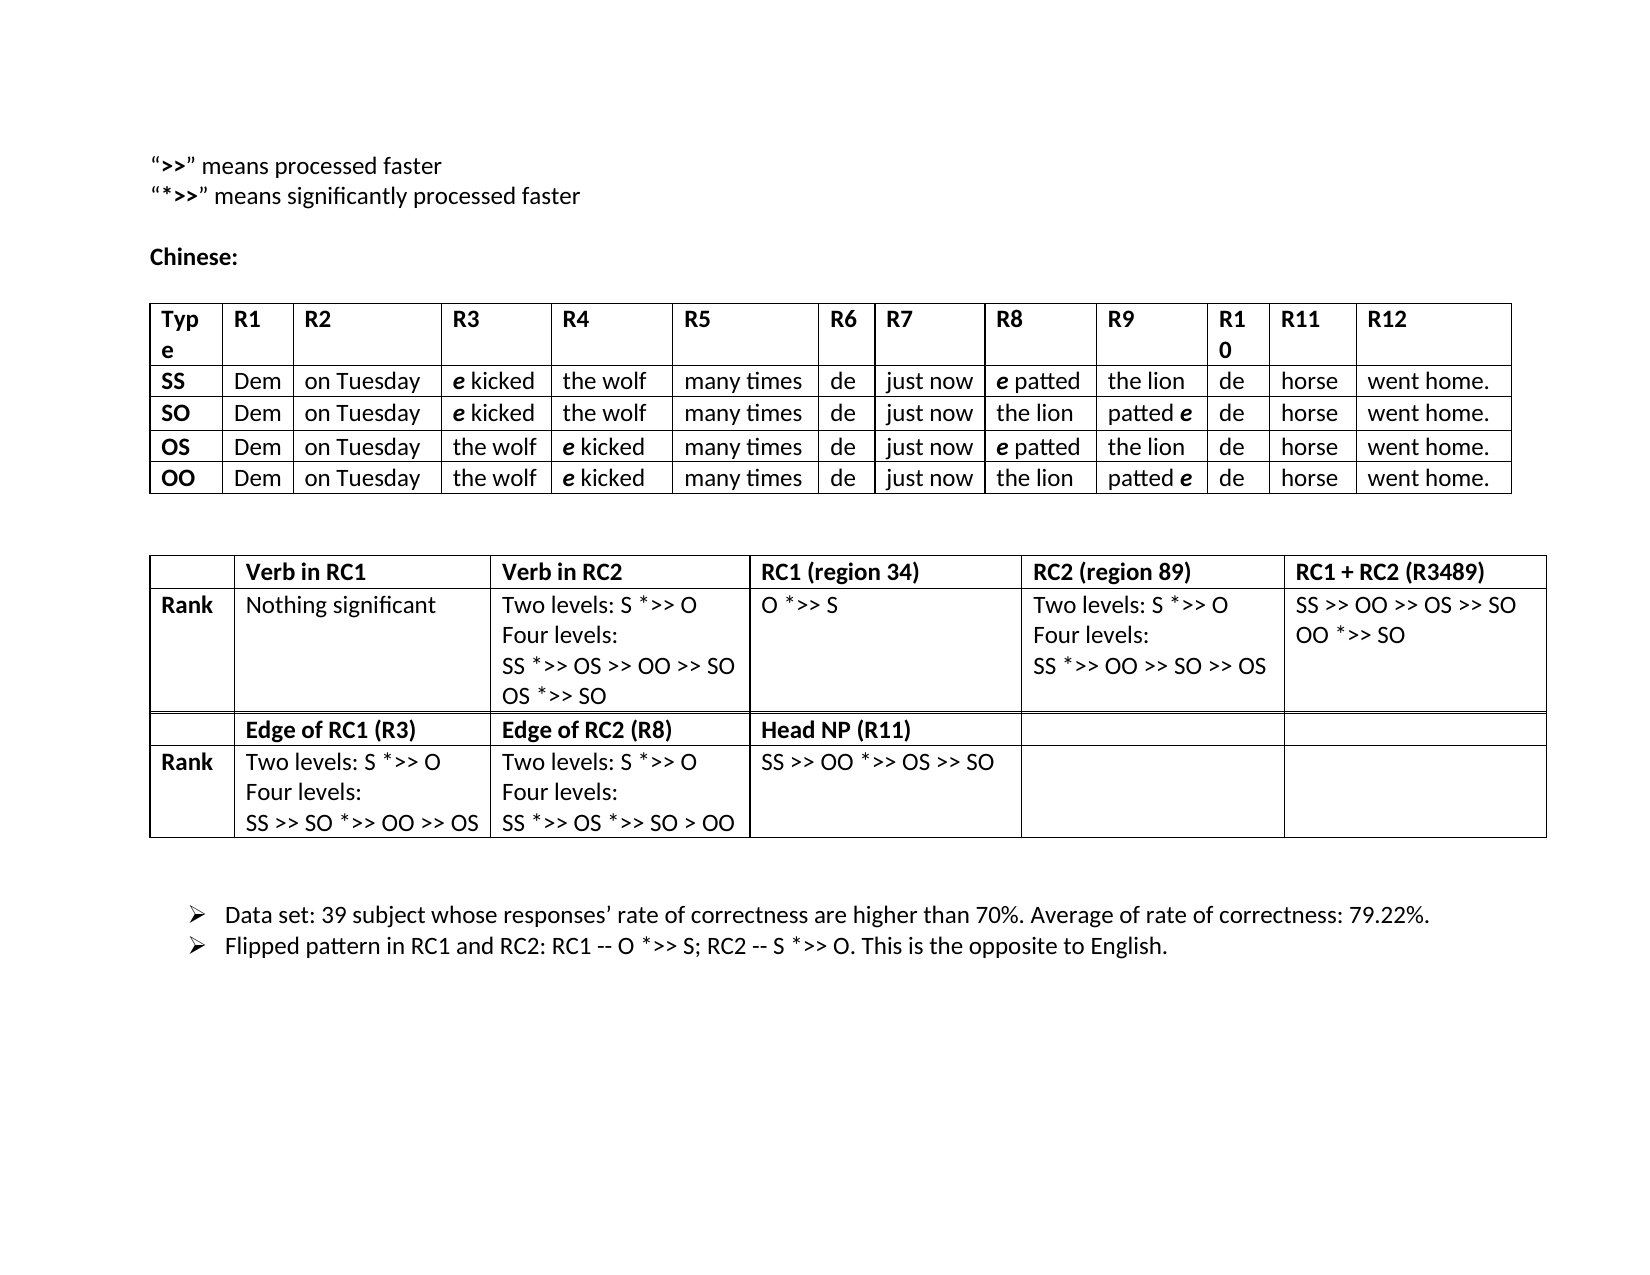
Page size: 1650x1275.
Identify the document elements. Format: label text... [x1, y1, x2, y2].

table_cell the lion [986, 462, 1096, 493]
table_cell just now [876, 431, 984, 461]
list Data set: 39 subject whose responses’ rate of correctness are higher than 70%. Average of rate of correctness: 79.22%. [187, 899, 1500, 930]
table_cell [1285, 746, 1546, 837]
table_cell patted e [1097, 397, 1207, 430]
table_cell on Tuesday [294, 366, 441, 396]
table_cell the wolf [442, 431, 551, 461]
table_cell de [819, 366, 874, 396]
table_cell on Tuesday [294, 431, 441, 461]
text “*>>” means significantly processed faster [150, 181, 1500, 211]
table_cell the lion [1097, 366, 1207, 396]
table_cell went home. [1357, 431, 1511, 461]
table_cell SO [151, 397, 222, 430]
table_header R2 [294, 304, 441, 365]
table_header R8 [986, 304, 1096, 365]
table_cell Nothing significant [235, 589, 490, 711]
table_cell SS [151, 366, 222, 396]
table_cell [1022, 746, 1284, 837]
table_cell de [819, 431, 874, 461]
table_cell O *>> S [751, 589, 1021, 711]
table_cell Edge of RC1 (R3) [235, 714, 490, 744]
table_cell e kicked [442, 397, 551, 430]
table_cell [1285, 714, 1546, 744]
table_header [151, 556, 234, 588]
table_cell e kicked [552, 431, 672, 461]
table_cell many times [673, 366, 818, 396]
table_header RC1 + RC2 (R3489) [1285, 556, 1546, 588]
table_cell on Tuesday [294, 397, 441, 430]
table_cell OO [151, 462, 222, 493]
table_header Verb in RC2 [491, 556, 749, 588]
table_cell Dem [223, 431, 293, 461]
table_cell went home. [1357, 397, 1511, 430]
list Flipped pattern in RC1 and RC2: RC1 -- O *>> S; RC2 -- S *>> O. This is the opposite to English. [187, 930, 1500, 960]
table_cell de [1208, 431, 1269, 461]
table_cell OS [151, 431, 222, 461]
table_cell the lion [1097, 431, 1207, 461]
text Chinese: [150, 242, 1500, 272]
table_cell Rank [151, 746, 234, 837]
table_cell Two levels: S *>> O Four levels: SS >> SO *>> OO >> OS [235, 746, 490, 837]
table_cell horse [1270, 397, 1356, 430]
table_cell went home. [1357, 366, 1511, 396]
table_cell just now [876, 366, 984, 396]
table_cell horse [1270, 462, 1356, 493]
table_cell just now [876, 462, 984, 493]
table_header Type [151, 304, 222, 365]
table_header R3 [442, 304, 551, 365]
text “>>” means processed faster [150, 150, 1500, 181]
table_cell many times [673, 397, 818, 430]
table_cell [1022, 714, 1284, 744]
table_header R11 [1270, 304, 1356, 365]
table_header R9 [1097, 304, 1207, 365]
table_cell Edge of RC2 (R8) [491, 714, 749, 744]
table_header R1 [223, 304, 293, 365]
table_header R4 [552, 304, 672, 365]
table_cell de [1208, 397, 1269, 430]
table_cell the wolf [552, 397, 672, 430]
table_cell e patted [986, 366, 1096, 396]
table_cell e kicked [552, 462, 672, 493]
table_cell Head NP (R11) [751, 714, 1021, 744]
table_cell just now [876, 397, 984, 430]
table_cell de [1208, 366, 1269, 396]
table_cell the wolf [552, 366, 672, 396]
table_cell de [1208, 462, 1269, 493]
table_cell Two levels: S *>> O Four levels: SS *>> OS *>> SO > OO [491, 746, 749, 837]
table_header R5 [673, 304, 818, 365]
table_cell on Tuesday [294, 462, 441, 493]
table_cell Two levels: S *>> O Four levels: SS *>> OS >> OO >> SO OS *>> SO [491, 589, 749, 711]
table_cell [151, 714, 234, 744]
table_header R10 [1208, 304, 1269, 365]
table_cell SS >> OO *>> OS >> SO [751, 746, 1021, 837]
table_cell e patted [986, 431, 1096, 461]
table_cell horse [1270, 431, 1356, 461]
table_header R7 [876, 304, 984, 365]
table_header RC2 (region 89) [1022, 556, 1284, 588]
table_cell de [819, 462, 874, 493]
table_cell e kicked [442, 366, 551, 396]
table_header R12 [1357, 304, 1511, 365]
table_header RC1 (region 34) [751, 556, 1021, 588]
table_cell Dem [223, 366, 293, 396]
table_cell horse [1270, 366, 1356, 396]
table_cell many times [673, 431, 818, 461]
table_cell Rank [151, 589, 234, 711]
table_cell Dem [223, 462, 293, 493]
table_header R6 [819, 304, 874, 365]
table_cell SS >> OO >> OS >> SO OO *>> SO [1285, 589, 1546, 711]
table_cell many times [673, 462, 818, 493]
table_cell the wolf [442, 462, 551, 493]
table_cell Two levels: S *>> O Four levels: SS *>> OO >> SO >> OS [1022, 589, 1284, 711]
table_cell went home. [1357, 462, 1511, 493]
table_cell de [819, 397, 874, 430]
table_header Verb in RC1 [235, 556, 490, 588]
table_cell the lion [986, 397, 1096, 430]
table_cell Dem [223, 397, 293, 430]
table_cell patted e [1097, 462, 1207, 493]
